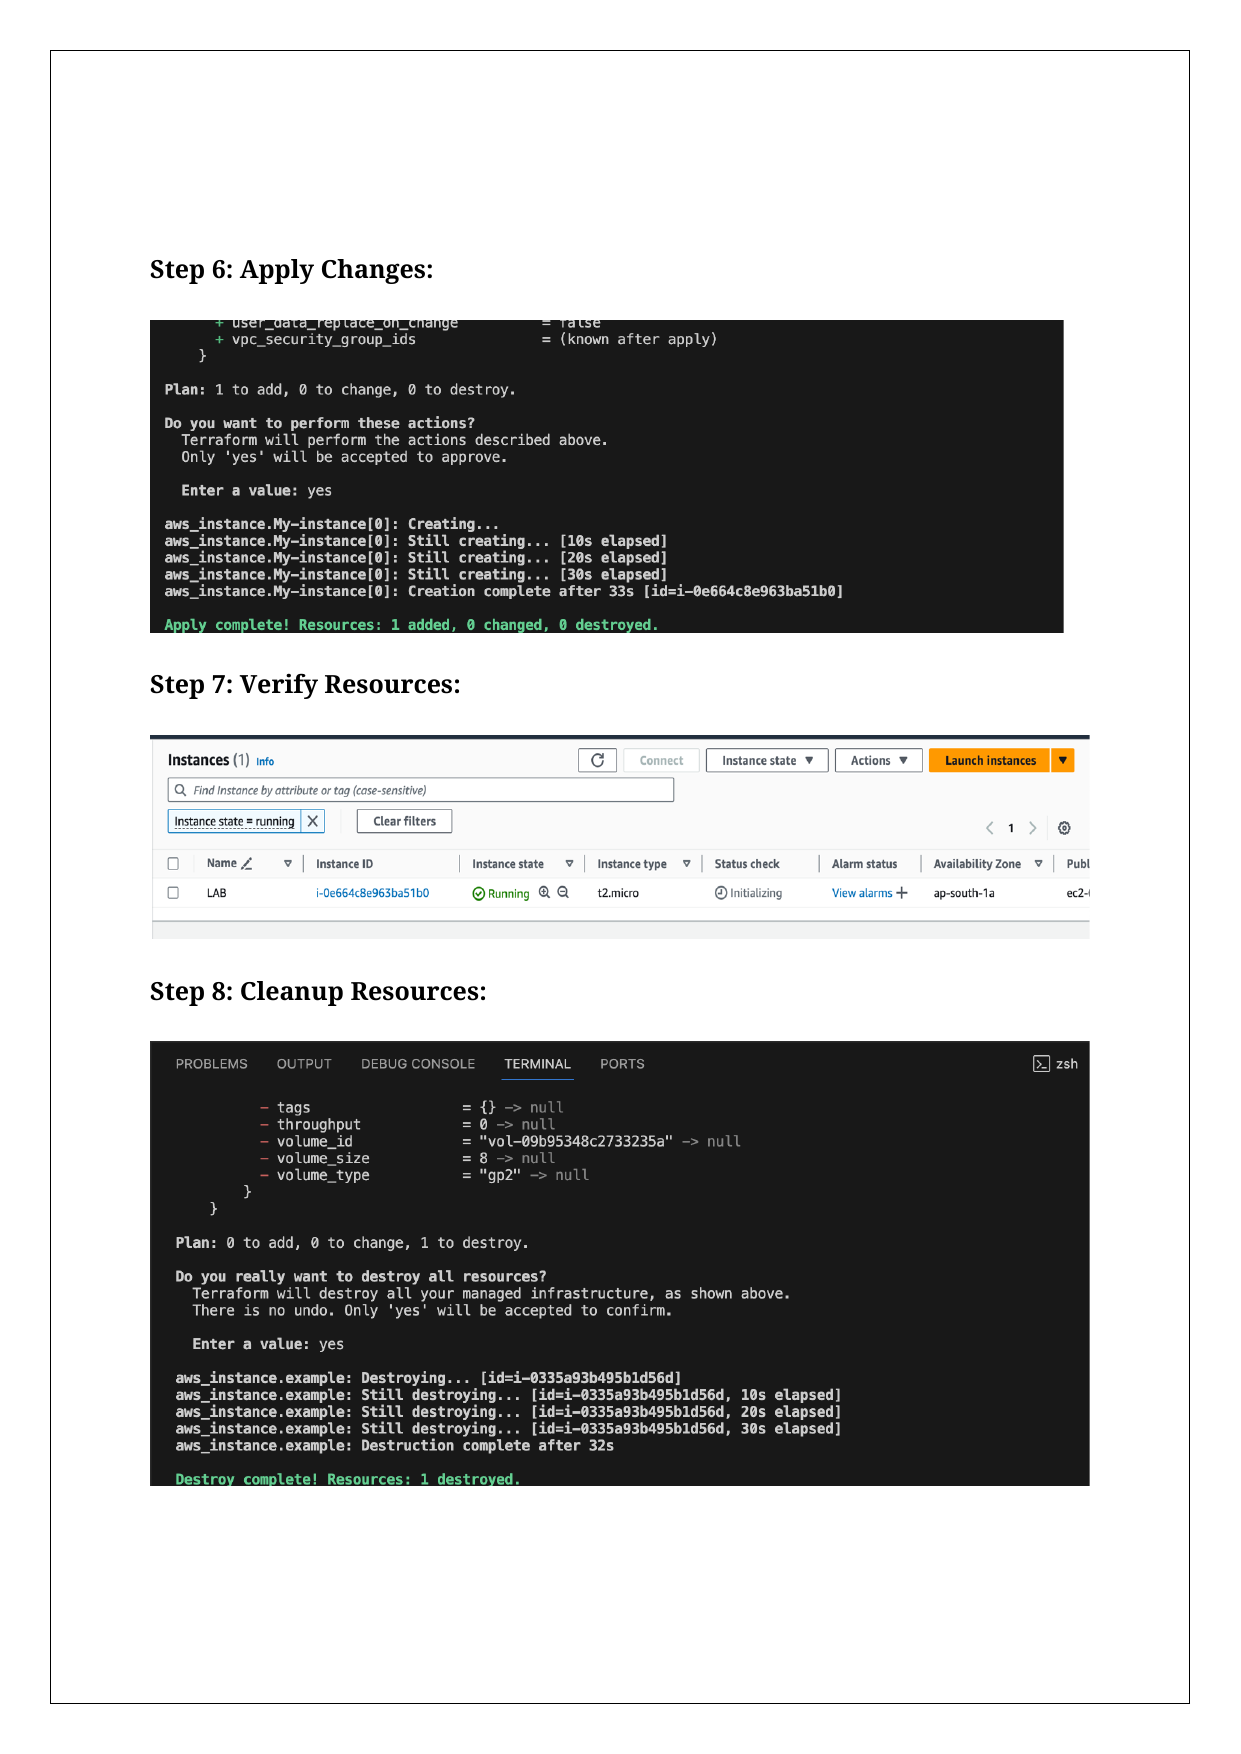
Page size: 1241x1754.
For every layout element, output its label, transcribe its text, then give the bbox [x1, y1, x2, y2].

text Step 6: Apply Changes: [150, 252, 1090, 286]
picture [150, 735, 1090, 939]
picture [150, 320, 1064, 633]
text Step 8: Cleanup Resources: [150, 973, 1090, 1007]
picture [150, 1041, 1090, 1486]
text Step 7: Verify Resources: [150, 667, 1090, 701]
